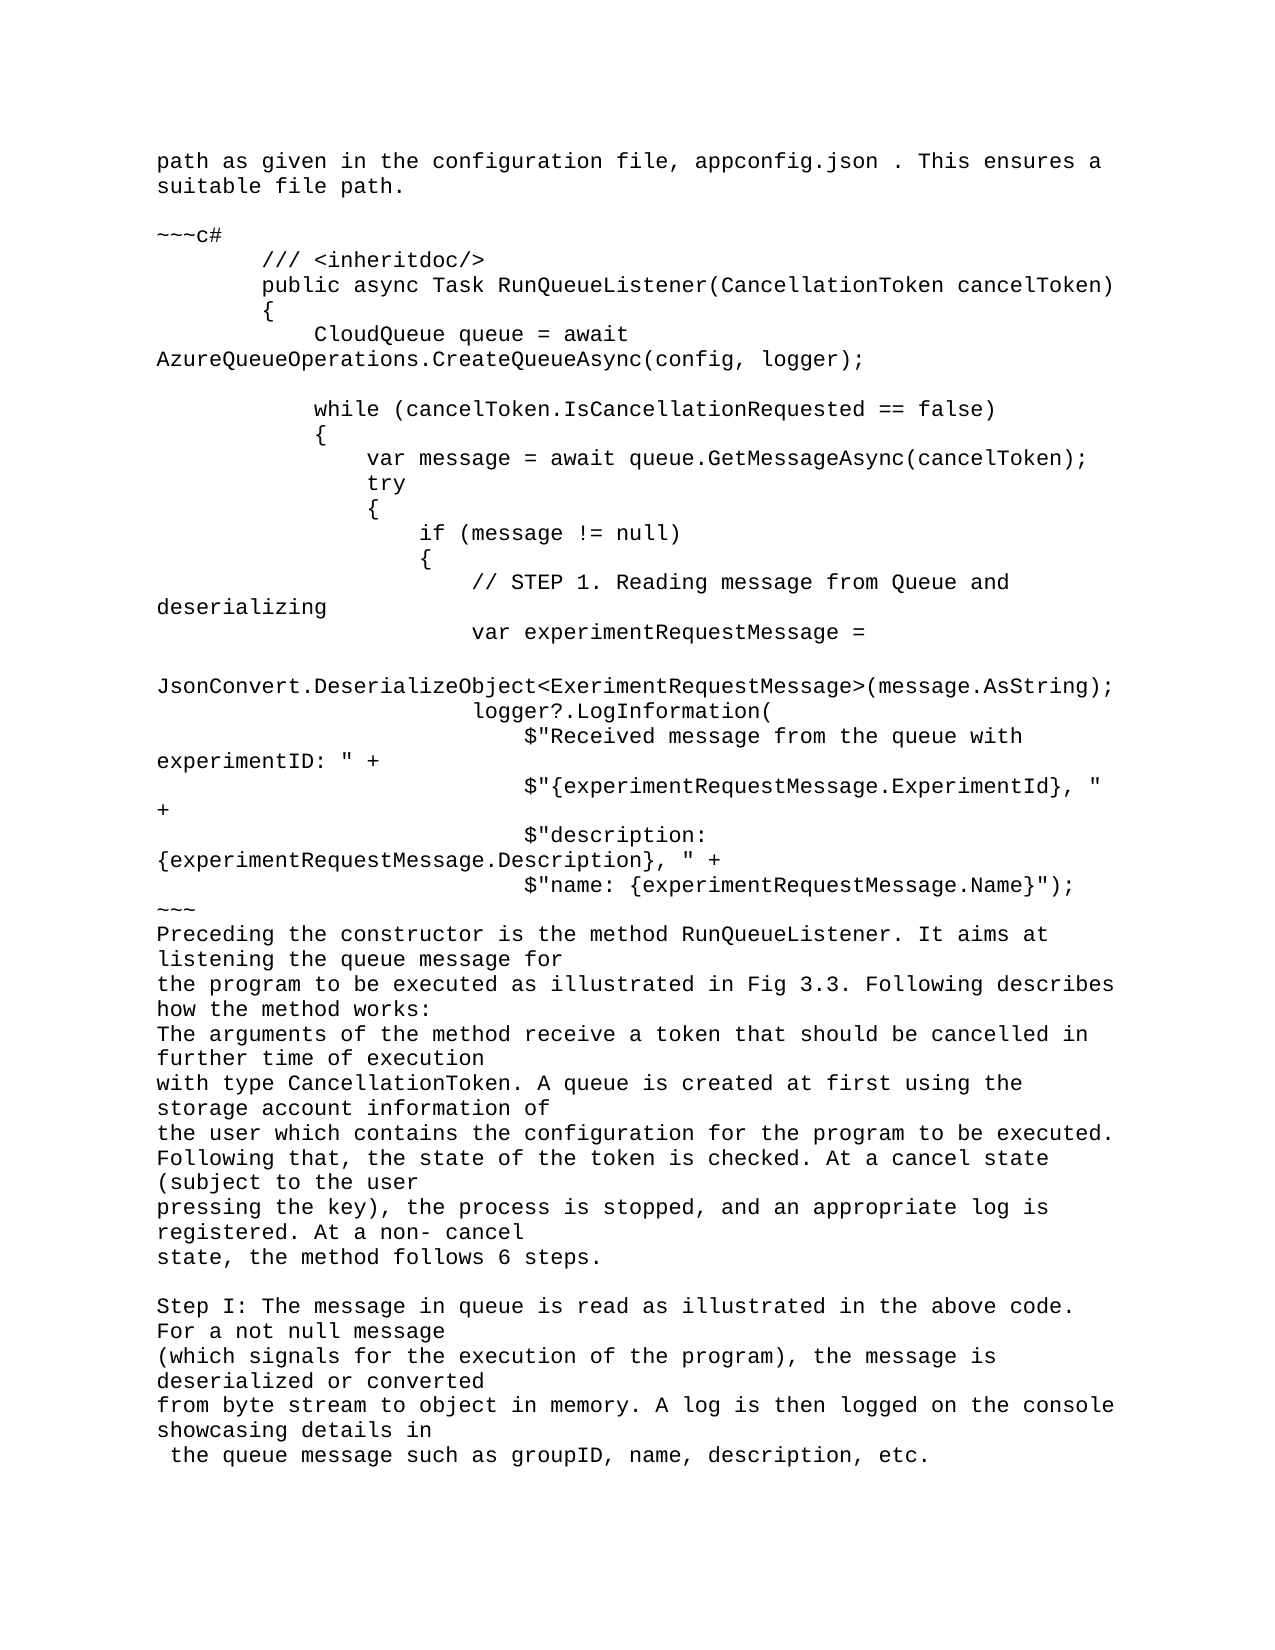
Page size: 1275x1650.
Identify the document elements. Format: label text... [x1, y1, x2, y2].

text ~~~c# [156, 224, 1118, 249]
text logger?.LogInformation( [156, 700, 1118, 725]
text state, the method follows 6 steps. [156, 1246, 1118, 1271]
text pressing the key), the process is stopped, and an appropriate log is registered. At a non- cancel [156, 1196, 1118, 1246]
text JsonConvert.DeserializeObject<ExerimentRequestMessage>(message.AsString); [156, 646, 1118, 700]
text if (message != null) [156, 522, 1118, 547]
text $"description: {experimentRequestMessage.Description}, " + [156, 824, 1118, 874]
text (which signals for the execution of the program), the message is deserialized or converted [156, 1345, 1118, 1394]
text Step I: The message in queue is read as illustrated in the above code. For a not null message [156, 1295, 1118, 1345]
text the program to be executed as illustrated in Fig 3.3. Following describes how the method works: [156, 973, 1118, 1023]
text Following that, the state of the token is checked. At a cancel state (subject to the user [156, 1147, 1118, 1196]
text try [156, 472, 1118, 497]
text while (cancelToken.IsCancellationRequested == false) [156, 398, 1118, 423]
text /// <inheritdoc/> [156, 249, 1118, 274]
text the queue message such as groupID, name, description, etc. [156, 1444, 1118, 1469]
text The arguments of the method receive a token that should be cancelled in further time of execution [156, 1023, 1118, 1072]
text with type CancellationToken. A queue is created at first using the storage account information of [156, 1072, 1118, 1122]
text $"name: {experimentRequestMessage.Name}"); [156, 874, 1118, 899]
text from byte stream to object in memory. A log is then logged on the console showcasing details in [156, 1394, 1118, 1444]
text { [156, 423, 1118, 447]
text path as given in the configuration file, appconfig.json . This ensures a suitable file path. [156, 150, 1118, 199]
text { [156, 497, 1118, 522]
text { [156, 299, 1118, 323]
text ~~~ [156, 899, 1118, 923]
text var experimentRequestMessage = [156, 621, 1118, 646]
text the user which contains the configuration for the program to be executed. [156, 1122, 1118, 1147]
text Preceding the constructor is the method RunQueueListener. It aims at listening the queue message for [156, 923, 1118, 973]
text var message = await queue.GetMessageAsync(cancelToken); [156, 447, 1118, 472]
text // STEP 1. Reading message from Queue and deserializing [156, 571, 1118, 621]
text $"Received message from the queue with experimentID: " + [156, 725, 1118, 775]
text { [156, 547, 1118, 571]
text $"{experimentRequestMessage.ExperimentId}, " + [156, 775, 1118, 824]
text CloudQueue queue = await AzureQueueOperations.CreateQueueAsync(config, logger); [156, 323, 1118, 373]
text public async Task RunQueueListener(CancellationToken cancelToken) [156, 274, 1118, 299]
